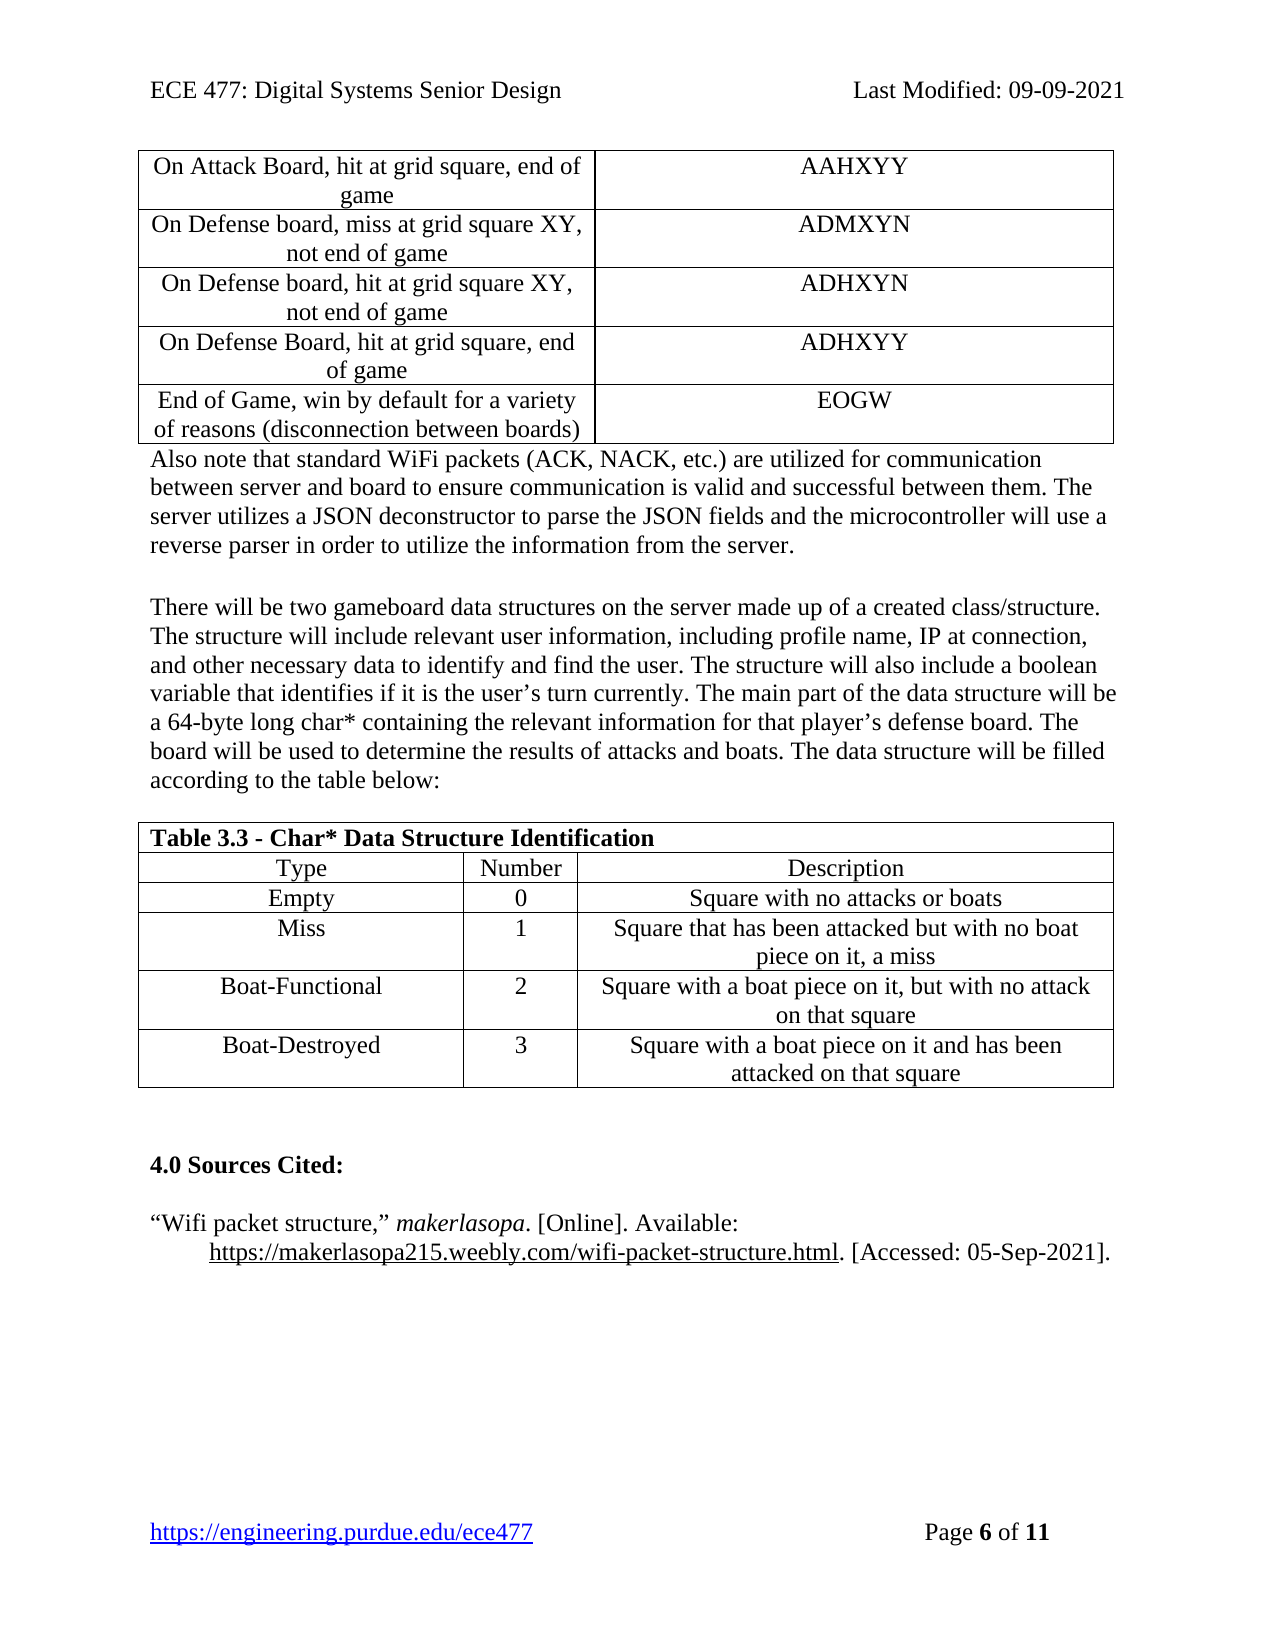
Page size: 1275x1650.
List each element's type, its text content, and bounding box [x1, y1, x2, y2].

table_cell ADHXYN [596, 268, 1113, 326]
table_cell Description [578, 853, 1113, 882]
table_cell Boat-Functional [139, 971, 463, 1029]
table_header Table 3.3 - Char* Data Structure Identification [139, 823, 1113, 852]
table_cell On Defense Board, hit at grid square, end of game [139, 327, 594, 384]
table_cell Square with a boat piece on it, but with no attack on that square [578, 971, 1113, 1029]
table_cell End of Game, win by default for a variety of reasons (disconnection between boards) [139, 385, 594, 443]
table_cell 2 [464, 971, 577, 1029]
table_cell Square that has been attacked but with no boat piece on it, a miss [578, 913, 1113, 970]
table_cell Empty [139, 883, 463, 912]
table_cell On Attack Board, hit at grid square, end of game [139, 151, 594, 208]
table_cell Square with a boat piece on it and has been attacked on that square [578, 1030, 1113, 1087]
table_cell ADMXYN [596, 210, 1113, 267]
table_cell Miss [139, 913, 463, 970]
table_cell AAHXYY [596, 151, 1113, 208]
table_cell 3 [464, 1030, 577, 1087]
text “Wifi packet structure,” makerlasopa. [Online]. Available: https://makerlasopa215.weebly.com/wifi-packet-structure.html. [Accessed: 05-Sep-2021]. [150, 1208, 1125, 1266]
table_cell 1 [464, 913, 577, 970]
table_cell EOGW [596, 385, 1113, 443]
title There will be two gameboard data structures on the server made up of a created class/structure. The structure will include relevant user information, including profile name, IP at connection, and other necessary data to identify and find the user. The structure will also include a boolean variable that identifies if it is the user’s turn currently. The main part of the data structure will be a 64-byte long char* containing the relevant information for that player’s defense board. The board will be used to determine the results of attacks and boats. The data structure will be filled according to the table below: [150, 592, 1125, 793]
table_cell On Defense board, hit at grid square XY, not end of game [139, 268, 594, 326]
table_cell Type [139, 853, 463, 882]
title 4.0 Sources Cited: [150, 1151, 1125, 1179]
table_cell ADHXYY [596, 327, 1113, 384]
table_cell On Defense board, miss at grid square XY, not end of game [139, 210, 594, 267]
table_cell 0 [464, 883, 577, 912]
title Also note that standard WiFi packets (ACK, NACK, etc.) are utilized for communication between server and board to ensure communication is valid and successful between them. The server utilizes a JSON deconstructor to parse the JSON fields and the microcontroller will use a reverse parser in order to utilize the information from the server. [150, 444, 1125, 559]
table_cell Boat-Destroyed [139, 1030, 463, 1087]
table_cell Square with no attacks or boats [578, 883, 1113, 912]
table_cell Number [464, 853, 577, 882]
